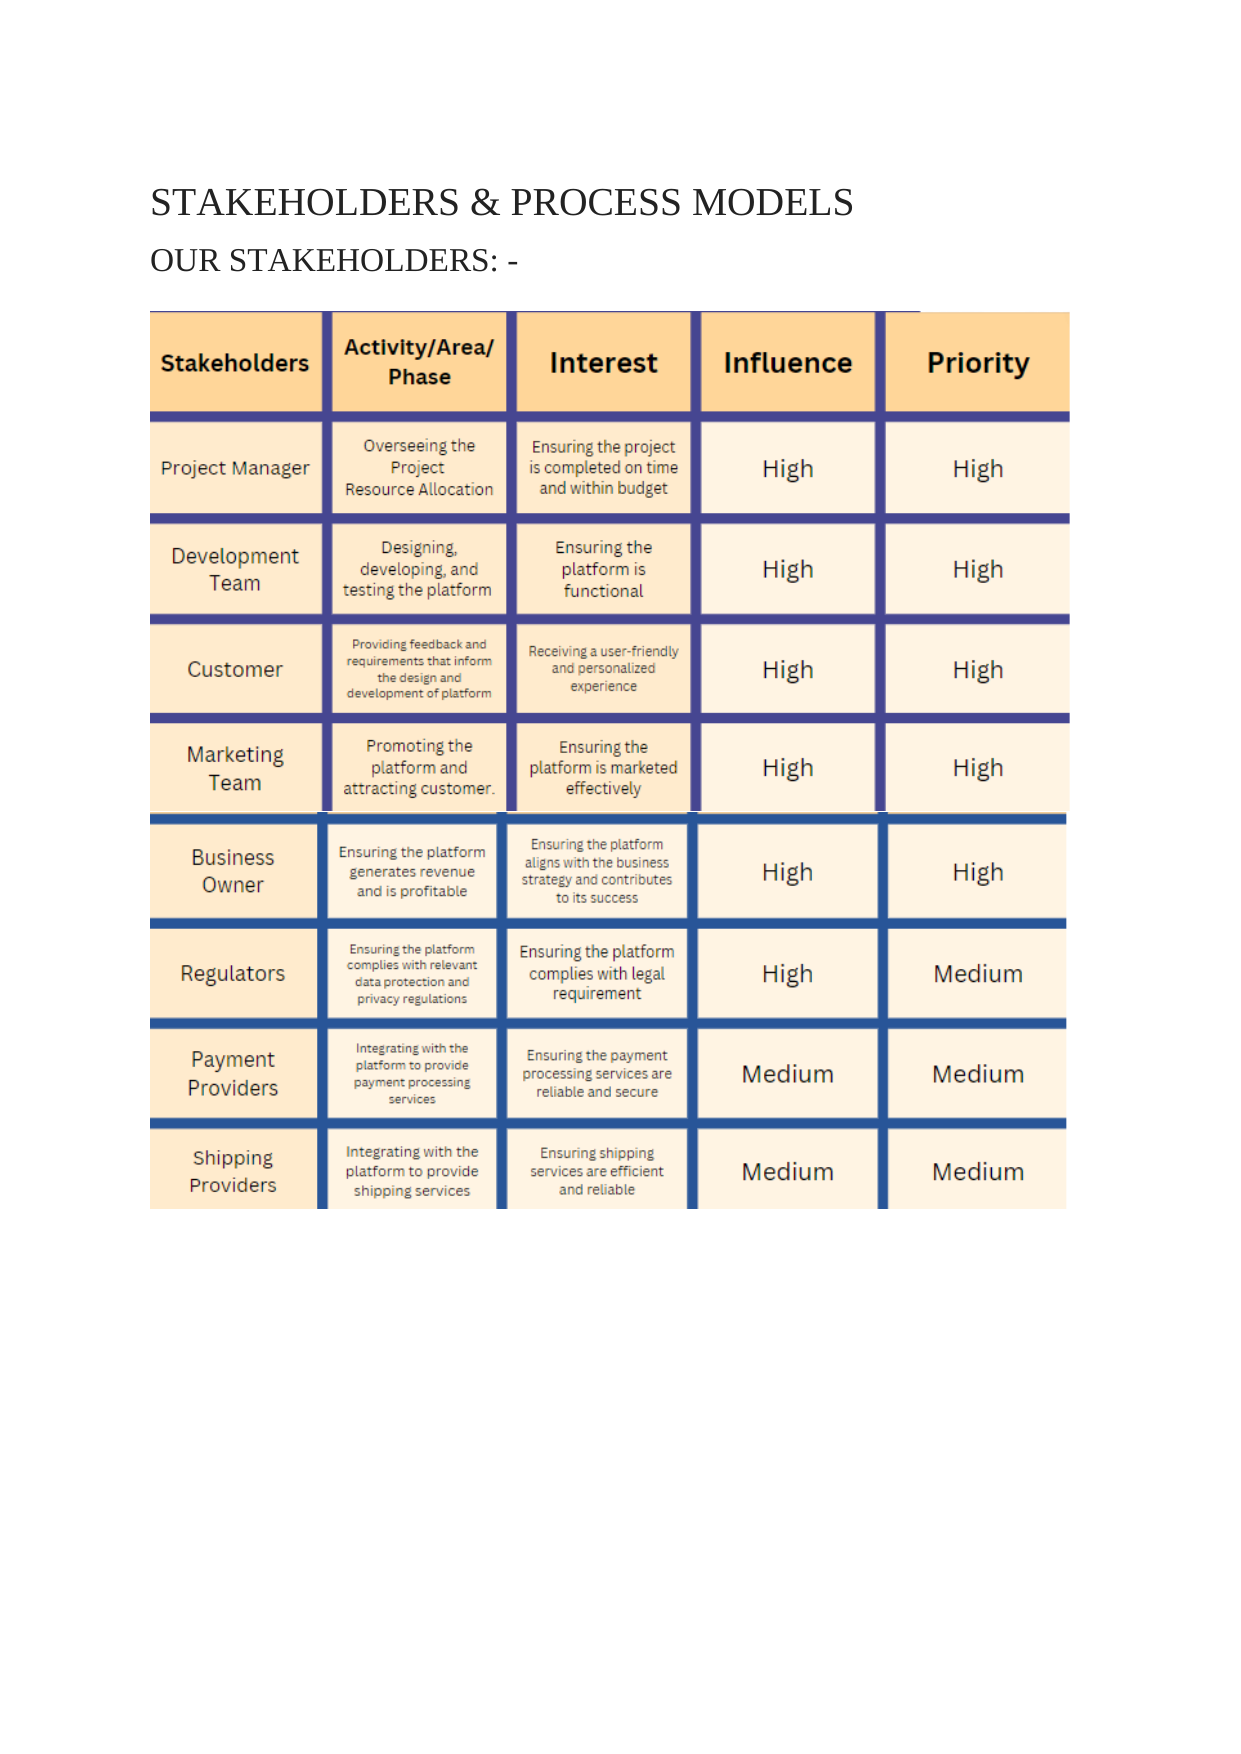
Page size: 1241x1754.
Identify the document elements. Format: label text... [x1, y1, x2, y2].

text OUR STAKEHOLDERS: - [150, 240, 1090, 278]
picture [150, 311, 1070, 811]
subtitle STAKEHOLDERS & PROCESS MODELS [150, 179, 1090, 224]
picture [150, 812, 1067, 1209]
